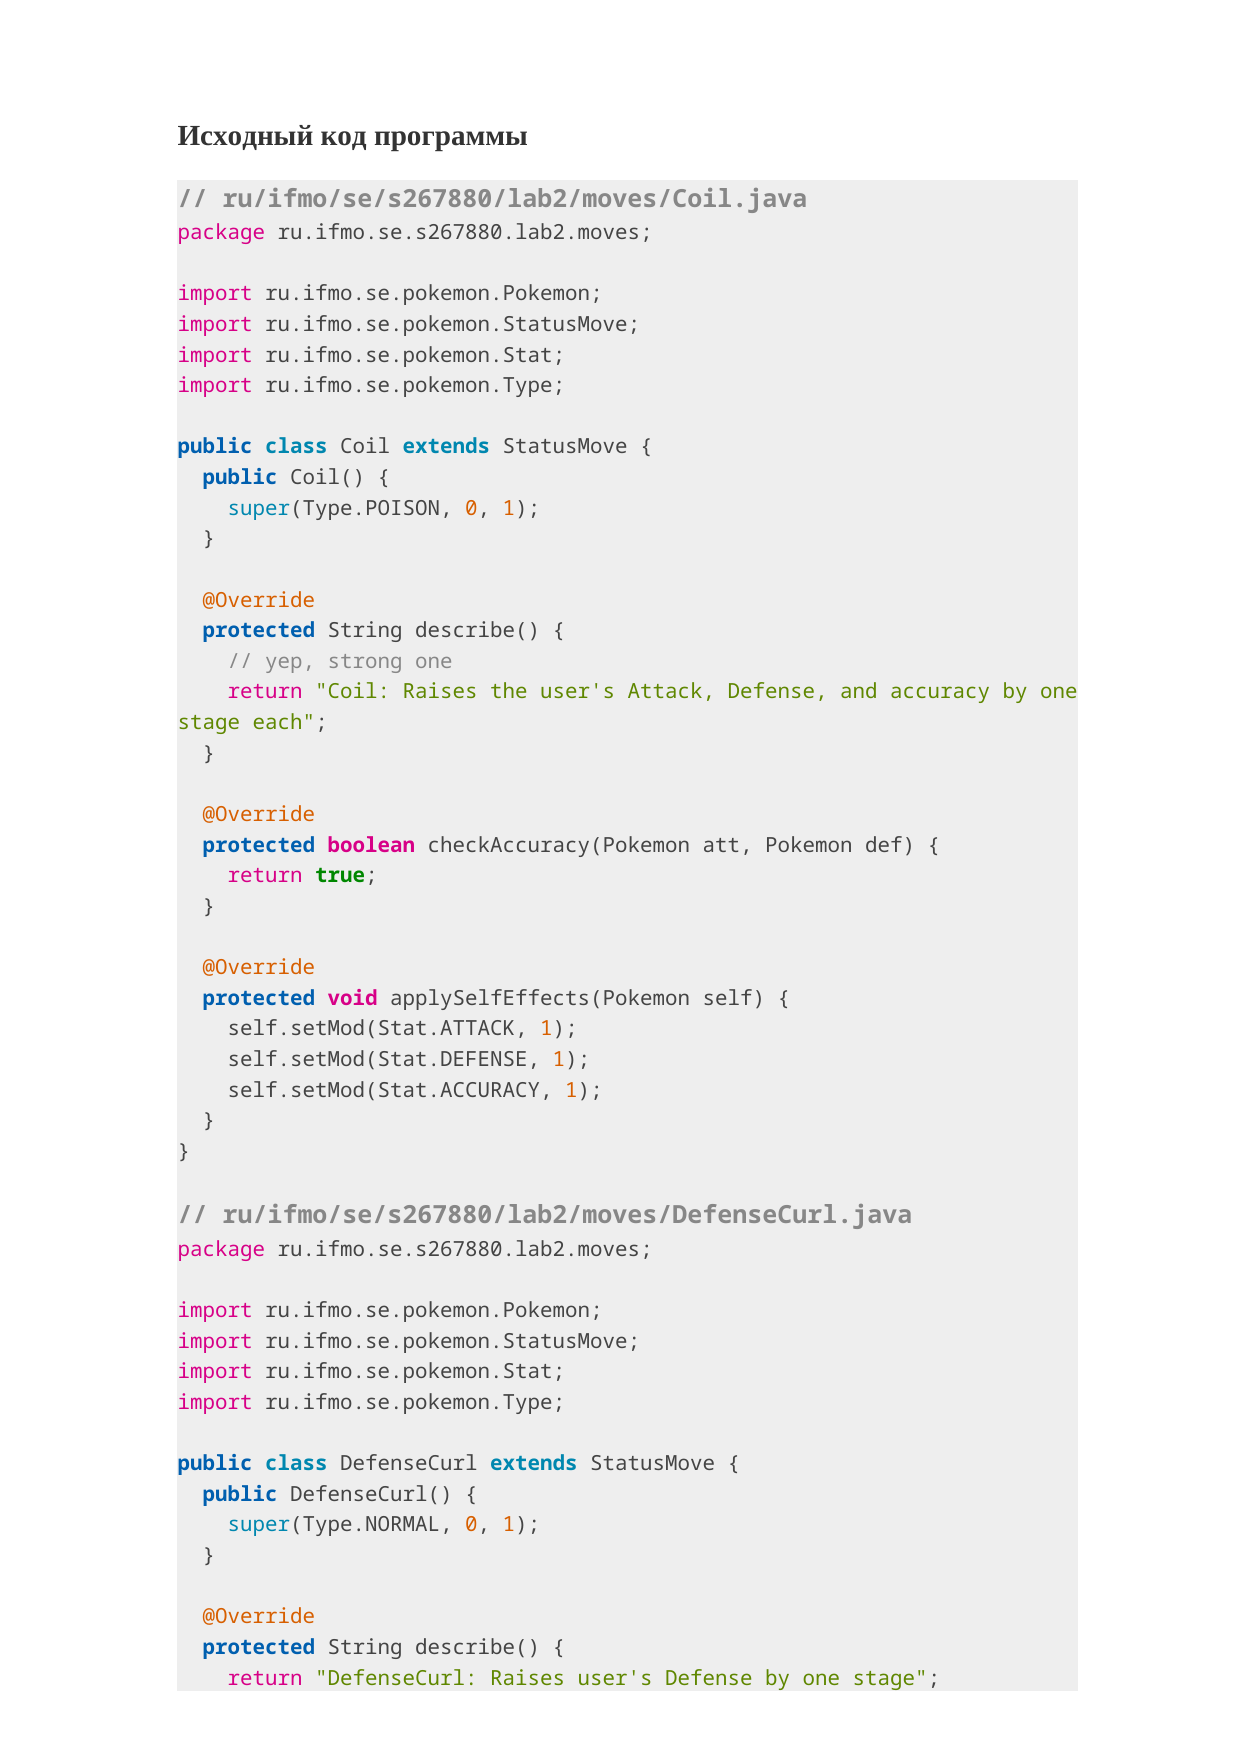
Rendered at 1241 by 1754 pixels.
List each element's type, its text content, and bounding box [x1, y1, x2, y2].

text package ru.ifmo.se.s267880.lab2.moves; [177, 217, 1078, 246]
text import ru.ifmo.se.pokemon.Stat; [177, 340, 1078, 368]
text public class DefenseCurl extends StatusMove { [177, 1448, 1078, 1477]
text protected String describe() { [177, 1632, 1078, 1661]
text public Coil() { [177, 462, 1078, 491]
text Исходный код программы [177, 118, 1078, 152]
text } [177, 523, 1078, 552]
text import ru.ifmo.se.pokemon.Type; [177, 1387, 1078, 1416]
text import ru.ifmo.se.pokemon.Pokemon; [177, 1295, 1078, 1324]
text return "Coil: Raises the user's Attack, Defense, and accuracy by one stage each"; [177, 677, 1078, 736]
text return true; [177, 860, 1078, 889]
text } [177, 891, 1078, 919]
text // ru/ifmo/se/s267880/lab2/moves/DefenseCurl.java [177, 1197, 1078, 1231]
text super(Type.NORMAL, 0, 1); [177, 1509, 1078, 1538]
text import ru.ifmo.se.pokemon.Type; [177, 370, 1078, 399]
text self.setMod(Stat.ACCURACY, 1); [177, 1075, 1078, 1103]
text protected void applySelfEffects(Pokemon self) { [177, 983, 1078, 1011]
text @Override [177, 952, 1078, 981]
text } [177, 1540, 1078, 1569]
text import ru.ifmo.se.pokemon.StatusMove; [177, 309, 1078, 337]
text self.setMod(Stat.DEFENSE, 1); [177, 1044, 1078, 1072]
text public class Coil extends StatusMove { [177, 432, 1078, 460]
text public DefenseCurl() { [177, 1479, 1078, 1507]
text import ru.ifmo.se.pokemon.Pokemon; [177, 278, 1078, 307]
text import ru.ifmo.se.pokemon.Stat; [177, 1356, 1078, 1385]
text } [177, 1136, 1078, 1164]
text // ru/ifmo/se/s267880/lab2/moves/Coil.java [177, 180, 1078, 214]
text package ru.ifmo.se.s267880.lab2.moves; [177, 1234, 1078, 1262]
text protected boolean checkAccuracy(Pokemon att, Pokemon def) { [177, 830, 1078, 858]
text super(Type.POISON, 0, 1); [177, 493, 1078, 521]
text self.setMod(Stat.ATTACK, 1); [177, 1013, 1078, 1042]
text @Override [177, 585, 1078, 613]
text import ru.ifmo.se.pokemon.StatusMove; [177, 1326, 1078, 1354]
text @Override [177, 1601, 1078, 1630]
text } [177, 1105, 1078, 1134]
text } [177, 738, 1078, 766]
text // yep, strong one [177, 646, 1078, 674]
text @Override [177, 799, 1078, 827]
text return "DefenseCurl: Raises user's Defense by one stage"; [177, 1663, 1078, 1691]
text protected String describe() { [177, 615, 1078, 644]
